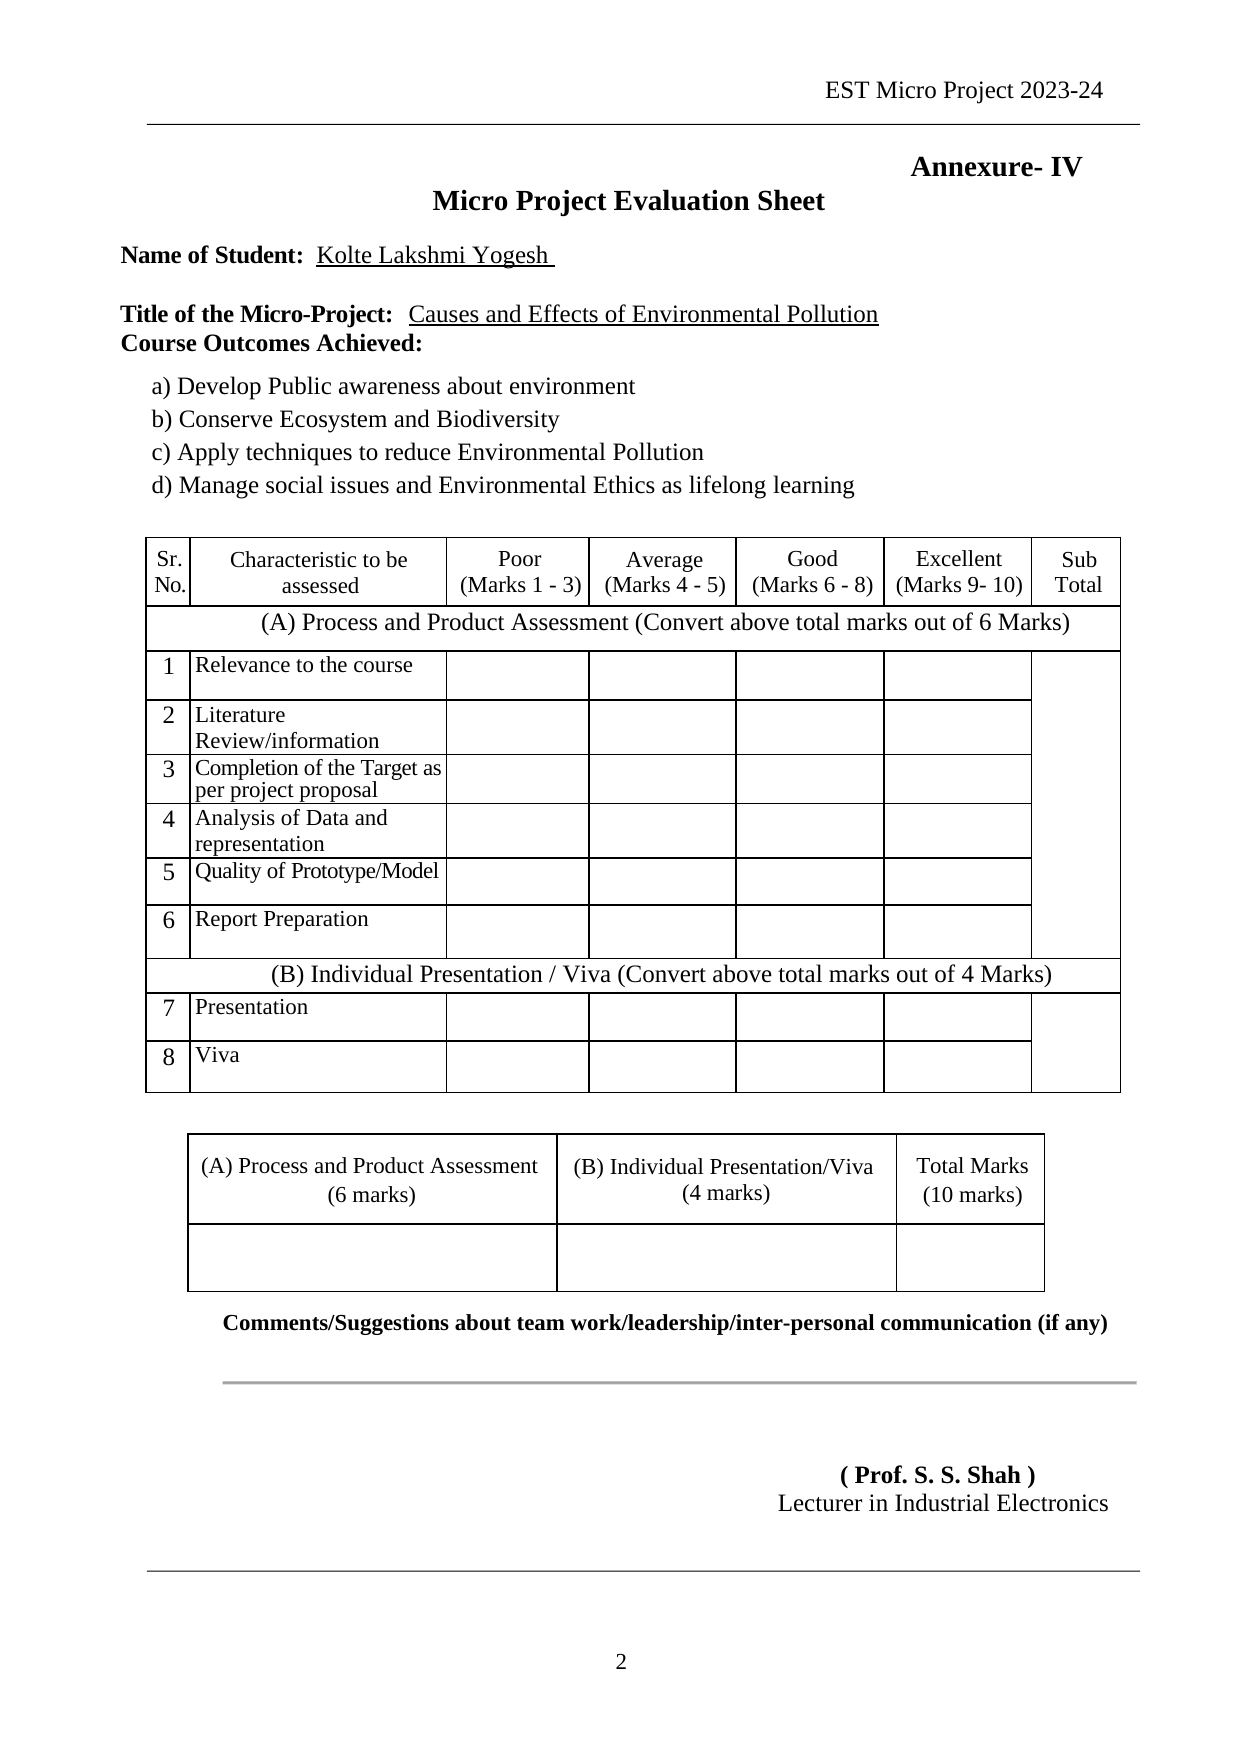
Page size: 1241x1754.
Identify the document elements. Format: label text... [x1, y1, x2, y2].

list Manage social issues and Environmental Ethics as lifelong learning [151, 470, 1134, 499]
table_cell [447, 804, 588, 857]
table_cell 2 [147, 701, 189, 753]
table_cell [590, 859, 735, 904]
table_cell Analysis of Data and representation [191, 804, 446, 857]
table_cell [590, 652, 735, 699]
table_cell 4 [147, 804, 189, 857]
table_header Poor (Marks 1 - 3) [447, 538, 588, 605]
table_header Sub Total [1032, 538, 1120, 605]
table_header Characteristic to be assessed [191, 538, 446, 605]
table_cell [447, 701, 588, 753]
table_cell [447, 755, 588, 803]
table_cell [885, 804, 1031, 857]
table_cell 8 [147, 1042, 189, 1092]
list Develop Public awareness about environment [151, 371, 1134, 400]
subtitle Name of Student: Kolte Lakshmi Yogesh [120, 240, 1134, 269]
table_cell [590, 906, 735, 958]
table_cell [737, 755, 883, 803]
table_header Average (Marks 4 - 5) [590, 538, 735, 605]
list Apply techniques to reduce Environmental Pollution [151, 437, 1134, 466]
table_cell [558, 1225, 896, 1291]
subtitle ( Prof. S. S. Shah ) [840, 1460, 1134, 1488]
subtitle Annexure- IV [908, 149, 1085, 183]
table_cell [1032, 652, 1120, 958]
table_cell [447, 859, 588, 904]
table_cell [447, 906, 588, 958]
table_cell 7 [147, 994, 189, 1040]
text Comments/Suggestions about team work/leadership/inter-personal communication (if any) [222, 1309, 1134, 1336]
table_cell [885, 906, 1031, 958]
table_cell Report Preparation [191, 906, 446, 958]
table_cell 6 [147, 906, 189, 958]
table_cell Completion of the Target as per project proposal [191, 755, 446, 803]
table_cell Presentation [191, 994, 446, 1040]
table_cell [737, 652, 883, 699]
table_cell [885, 994, 1031, 1040]
table_header Sr. No. [147, 538, 189, 605]
table_cell [447, 1042, 588, 1092]
table_cell [897, 1225, 1044, 1291]
table_header (A) Process and Product Assessment (6 marks) [189, 1135, 556, 1223]
table_cell [590, 701, 735, 753]
table_cell [737, 994, 883, 1040]
table_cell 1 [147, 652, 189, 699]
table_cell Quality of Prototype/Model [191, 859, 446, 904]
table_header Excellent (Marks 9- 10) [885, 538, 1031, 605]
table_cell (B) Individual Presentation / Viva (Convert above total marks out of 4 Marks) [147, 959, 1120, 992]
table_cell [590, 994, 735, 1040]
table_cell (A) Process and Product Assessment (Convert above total marks out of 6 Marks) [147, 607, 1120, 650]
table_cell [737, 906, 883, 958]
table_cell [447, 994, 588, 1040]
list Conserve Ecosystem and Biodiversity [151, 404, 1134, 433]
table_cell [885, 859, 1031, 904]
table_cell [189, 1225, 556, 1291]
table_cell [885, 701, 1031, 753]
table_cell [737, 804, 883, 857]
table_cell [737, 701, 883, 753]
table_cell [590, 804, 735, 857]
table_header (B) Individual Presentation/Viva (4 marks) [558, 1135, 896, 1223]
text Title of the Micro-Project: Causes and Effects of Environmental Pollution [108, 299, 1134, 328]
table_cell [885, 652, 1031, 699]
table_cell [885, 755, 1031, 803]
table_cell Literature Review/information [191, 701, 446, 753]
text Micro Project Evaluation Sheet [172, 183, 1085, 216]
table_header Good (Marks 6 - 8) [737, 538, 883, 605]
text Course Outcomes Achieved: [120, 328, 1134, 357]
table_cell [737, 859, 883, 904]
table_cell Relevance to the course [191, 652, 446, 699]
text Lecturer in Industrial Electronics [778, 1488, 1134, 1517]
table_cell [1032, 994, 1120, 1092]
table_cell 3 [147, 755, 189, 803]
table_cell [590, 755, 735, 803]
table_cell [447, 652, 588, 699]
table_header Total Marks (10 marks) [897, 1135, 1044, 1223]
table_cell Viva [191, 1042, 446, 1092]
table_cell [737, 1042, 883, 1092]
table_cell 5 [147, 859, 189, 904]
table_cell [590, 1042, 735, 1092]
table_cell [885, 1042, 1031, 1092]
